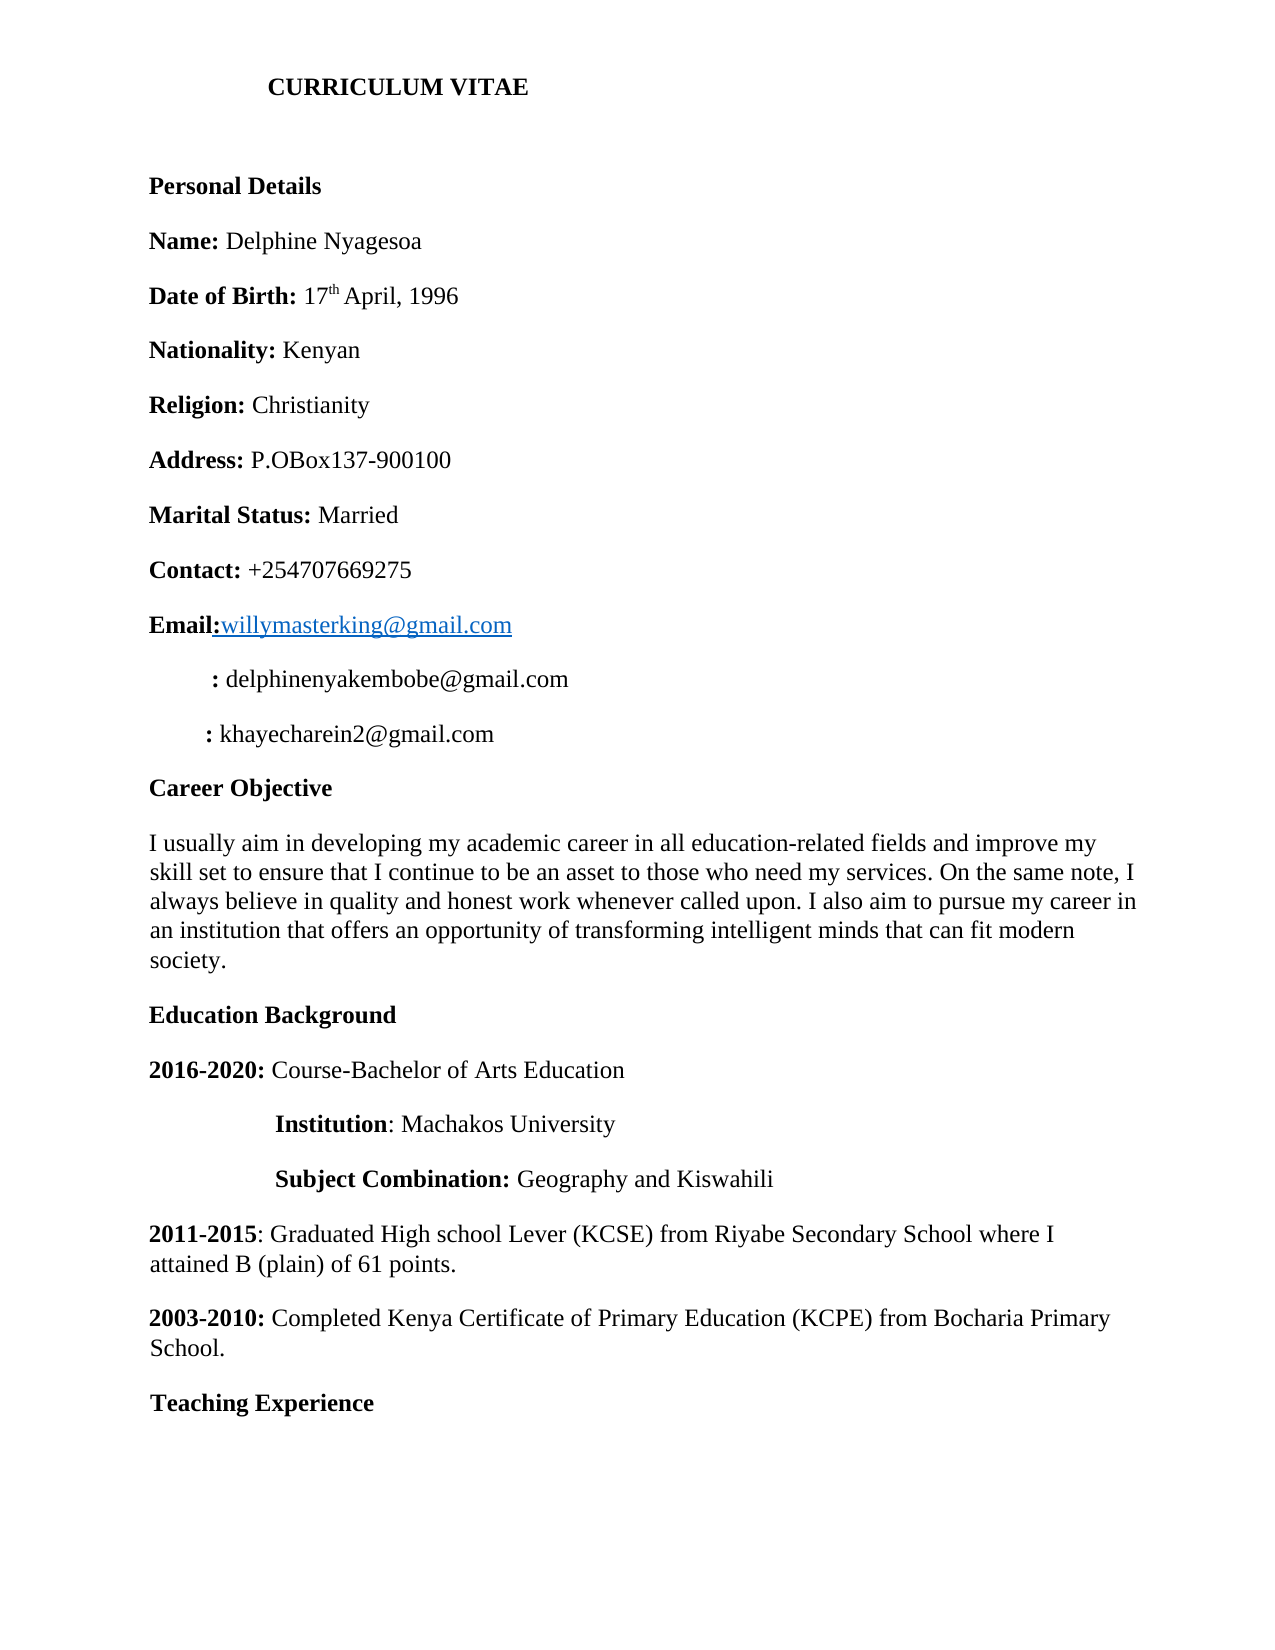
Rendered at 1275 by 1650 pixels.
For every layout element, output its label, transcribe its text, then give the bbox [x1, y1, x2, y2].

text Personal Details [148, 171, 1139, 200]
text Name: Delphine Nyagesoa [148, 226, 1139, 254]
text Religion: Christianity [148, 391, 1139, 419]
text Education Background [148, 1000, 1139, 1028]
text Email:willymasterking@gmail.com [148, 610, 1139, 639]
text Contact: +254707669275 [148, 555, 1139, 584]
text CURRICULUM VITAE [148, 72, 1139, 101]
text Nationality: Kenyan [148, 336, 1139, 364]
text Institution: Machakos University [275, 1109, 1139, 1138]
text 2011-2015: Graduated High school Lever (KCSE) from Riyabe Secondary School where I attained B (plain) of 61 points. [148, 1219, 1139, 1277]
text : khayecharein2@gmail.com [148, 719, 1139, 747]
text Teaching Experience [150, 1388, 1139, 1416]
text 2003-2010: Completed Kenya Certificate of Primary Education (KCPE) from Bocharia Primary School. [148, 1303, 1139, 1362]
text Date of Birth: 17th April, 1996 [148, 281, 1139, 309]
text : delphinenyakembobe@gmail.com [148, 664, 1139, 693]
text I usually aim in developing my academic career in all education-related fields and improve my skill set to ensure that I continue to be an asset to those who need my services. On the same note, I always believe in quality and honest work whenever called upon. I also aim to pursue my career in an institution that offers an opportunity of transforming intelligent minds that can fit modern society. [148, 828, 1139, 974]
text Career Objective [148, 773, 1139, 802]
text Address: P.OBox137-900100 [148, 445, 1139, 474]
text Subject Combination: Geography and Kiswahili [275, 1164, 1139, 1193]
text 2016-2020: Course-Bachelor of Arts Education [148, 1055, 1139, 1083]
text Marital Status: Married [148, 500, 1139, 529]
